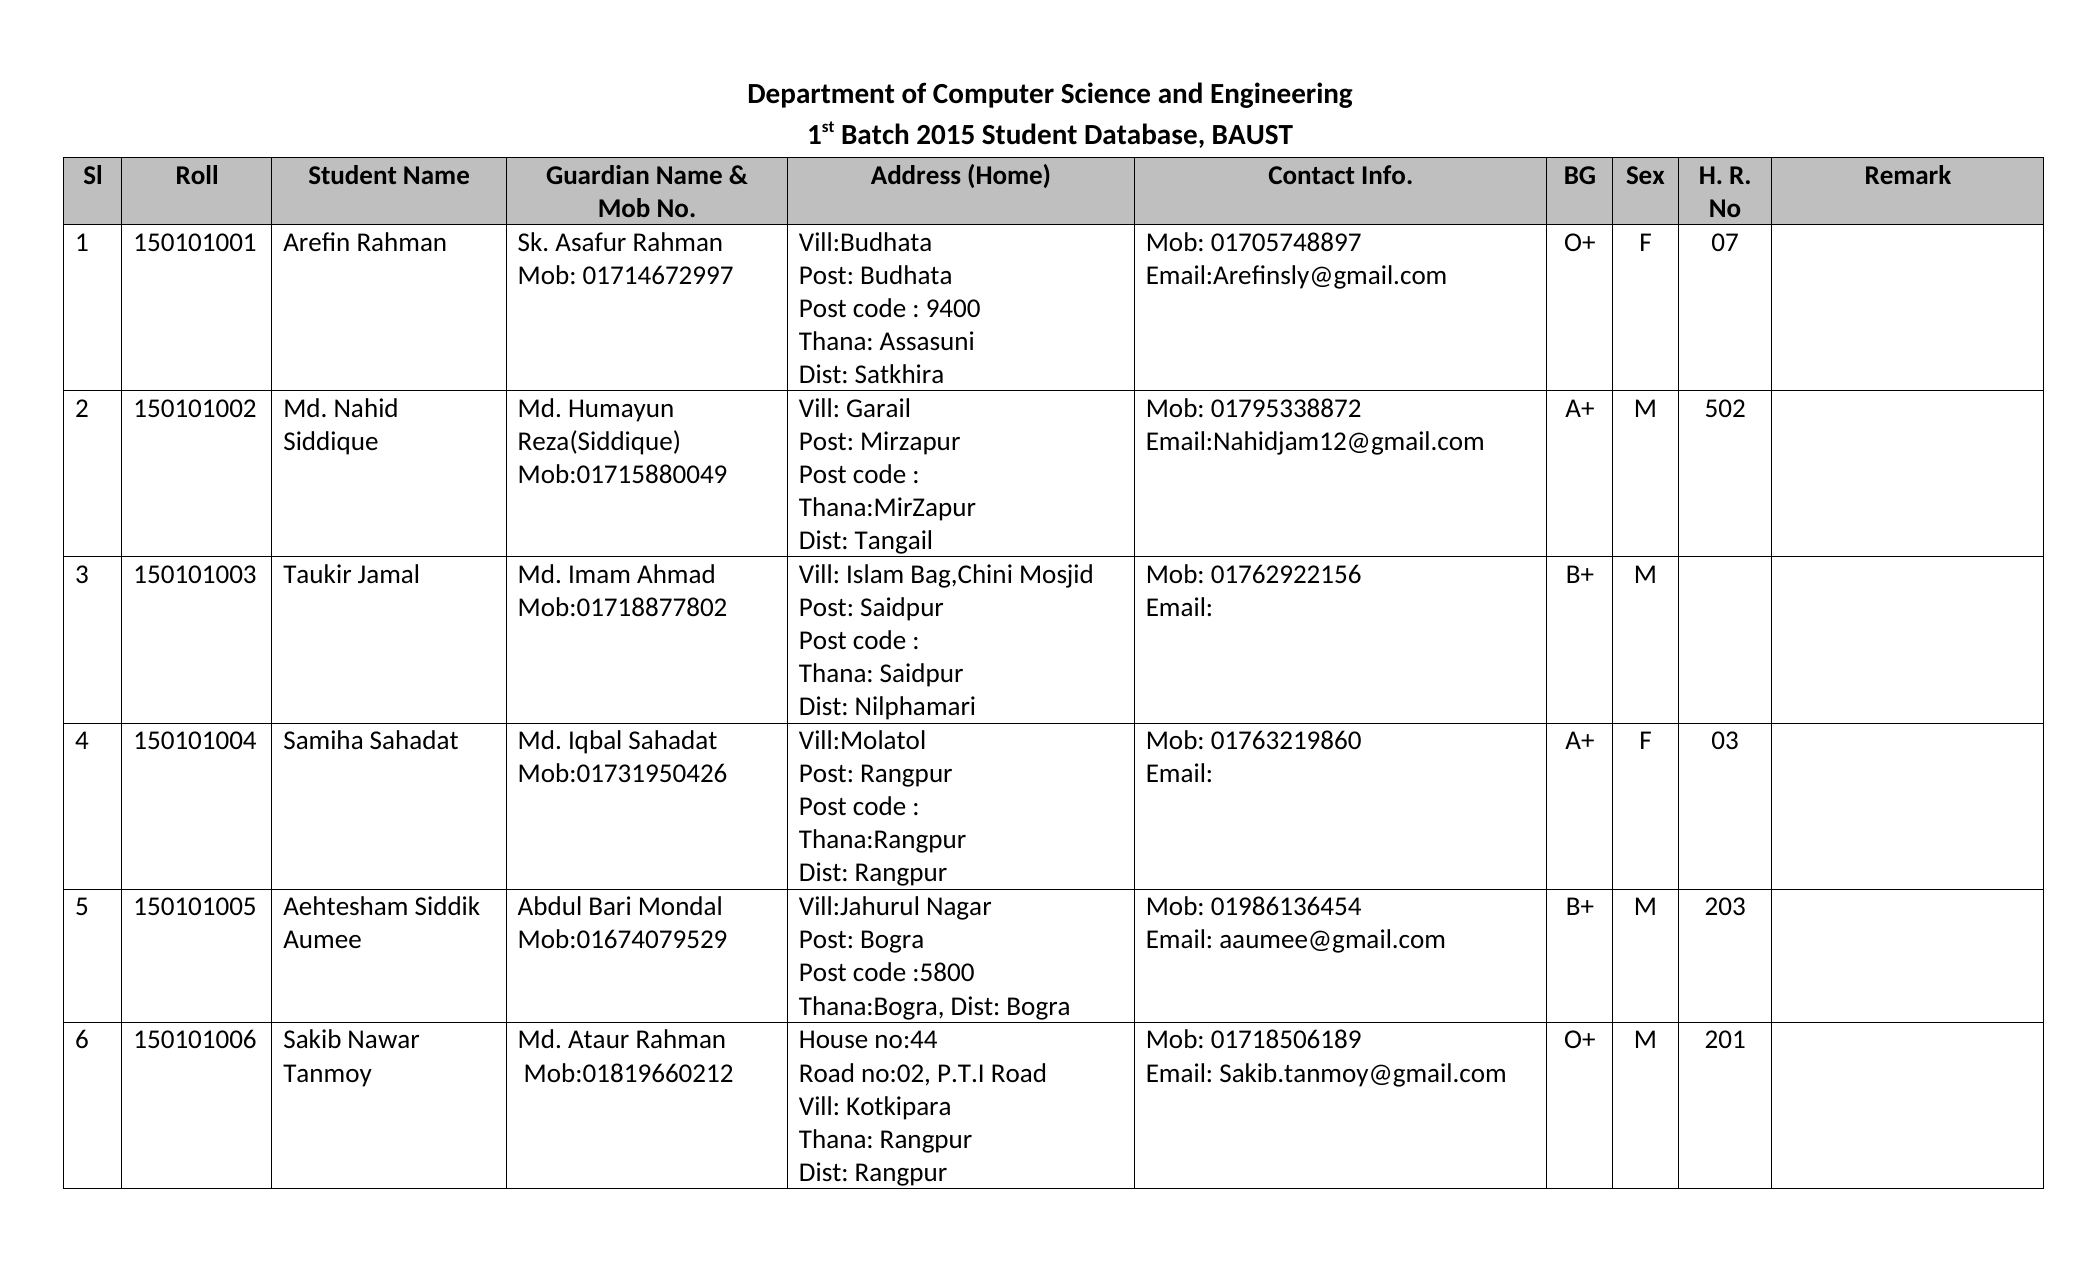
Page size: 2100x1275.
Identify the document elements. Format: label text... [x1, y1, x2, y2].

table_cell A+ [1547, 724, 1612, 888]
table_cell Sk. Asafur Rahman Mob: 01714672997 [507, 225, 787, 390]
table_cell Vill:Molatol Post: Rangpur Post code : Thana:Rangpur Dist: Rangpur [788, 724, 1134, 888]
table_cell Taukir Jamal [272, 557, 506, 722]
table_cell [64, 724, 121, 888]
table_cell [64, 225, 121, 390]
table_cell [1772, 557, 2043, 722]
table_header Remark [1772, 158, 2043, 224]
table_cell M [1613, 890, 1678, 1022]
table_cell [1679, 557, 1771, 722]
table_cell F [1613, 724, 1678, 888]
table_cell M [1613, 557, 1678, 722]
table_cell Md. Nahid Siddique [272, 391, 506, 556]
table_cell Mob: 01986136454 Email: aaumee@gmail.com [1135, 890, 1546, 1022]
table_cell Sakib Nawar Tanmoy [272, 1023, 506, 1188]
table_cell Mob: 01795338872 Email:Nahidjam12@gmail.com [1135, 391, 1546, 556]
table_cell O+ [1547, 225, 1612, 390]
table_cell Md. Ataur Rahman Mob:01819660212 [507, 1023, 787, 1188]
table_cell Md. Imam Ahmad Mob:01718877802 [507, 557, 787, 722]
table_cell M [1613, 391, 1678, 556]
table_cell Samiha Sahadat [272, 724, 506, 888]
table_cell B+ [1547, 890, 1612, 1022]
table_cell [1772, 391, 2043, 556]
table_cell 150101005 [122, 890, 271, 1022]
table_cell [64, 1023, 121, 1188]
table_header Address (Home) [788, 158, 1134, 224]
text Department of Computer Science and Engineering [75, 75, 2025, 111]
table_header BG [1547, 158, 1612, 224]
table_cell Aehtesham Siddik Aumee [272, 890, 506, 1022]
table_cell B+ [1547, 557, 1612, 722]
table_header Roll [122, 158, 271, 224]
table_cell 150101006 [122, 1023, 271, 1188]
table_cell [1772, 225, 2043, 390]
table_cell 203 [1679, 890, 1771, 1022]
table_cell Vill: Islam Bag,Chini Mosjid Post: Saidpur Post code : Thana: Saidpur Dist: Nilphamari [788, 557, 1134, 722]
table_cell [64, 890, 121, 1022]
table_cell Abdul Bari Mondal Mob:01674079529 [507, 890, 787, 1022]
table_cell [1772, 724, 2043, 888]
table_cell Mob: 01705748897 Email:Arefinsly@gmail.com [1135, 225, 1546, 390]
table_cell F [1613, 225, 1678, 390]
table_cell M [1613, 1023, 1678, 1188]
table_cell 03 [1679, 724, 1771, 888]
table_header Sex [1613, 158, 1678, 224]
table_cell A+ [1547, 391, 1612, 556]
table_header H. R. No [1679, 158, 1771, 224]
text 1st Batch 2015 Student Database, BAUST [75, 116, 2025, 152]
table_cell O+ [1547, 1023, 1612, 1188]
table_cell Arefin Rahman [272, 225, 506, 390]
table_cell 07 [1679, 225, 1771, 390]
table_cell House no:44 Road no:02, P.T.I Road Vill: Kotkipara Thana: Rangpur Dist: Rangpur [788, 1023, 1134, 1188]
table_cell 150101004 [122, 724, 271, 888]
table_cell [1772, 890, 2043, 1022]
table_cell 150101001 [122, 225, 271, 390]
table_cell 150101003 [122, 557, 271, 722]
table_cell [64, 557, 121, 722]
table_cell Md. Iqbal Sahadat Mob:01731950426 [507, 724, 787, 888]
table_cell Md. Humayun Reza(Siddique) Mob:01715880049 [507, 391, 787, 556]
table_cell Mob: 01762922156 Email: [1135, 557, 1546, 722]
table_header Sl [64, 158, 121, 224]
table_cell 150101002 [122, 391, 271, 556]
table_header Guardian Name & Mob No. [507, 158, 787, 224]
table_cell Mob: 01718506189 Email: Sakib.tanmoy@gmail.com [1135, 1023, 1546, 1188]
table_cell 201 [1679, 1023, 1771, 1188]
table_cell Vill: Garail Post: Mirzapur Post code : Thana:MirZapur Dist: Tangail [788, 391, 1134, 556]
table_cell Mob: 01763219860 Email: [1135, 724, 1546, 888]
table_cell 502 [1679, 391, 1771, 556]
table_cell [1772, 1023, 2043, 1188]
table_cell Vill:Budhata Post: Budhata Post code : 9400 Thana: Assasuni Dist: Satkhira [788, 225, 1134, 390]
table_header Contact Info. [1135, 158, 1546, 224]
table_cell Vill:Jahurul Nagar Post: Bogra Post code :5800 Thana:Bogra, Dist: Bogra [788, 890, 1134, 1022]
table_cell [64, 391, 121, 556]
table_header Student Name [272, 158, 506, 224]
